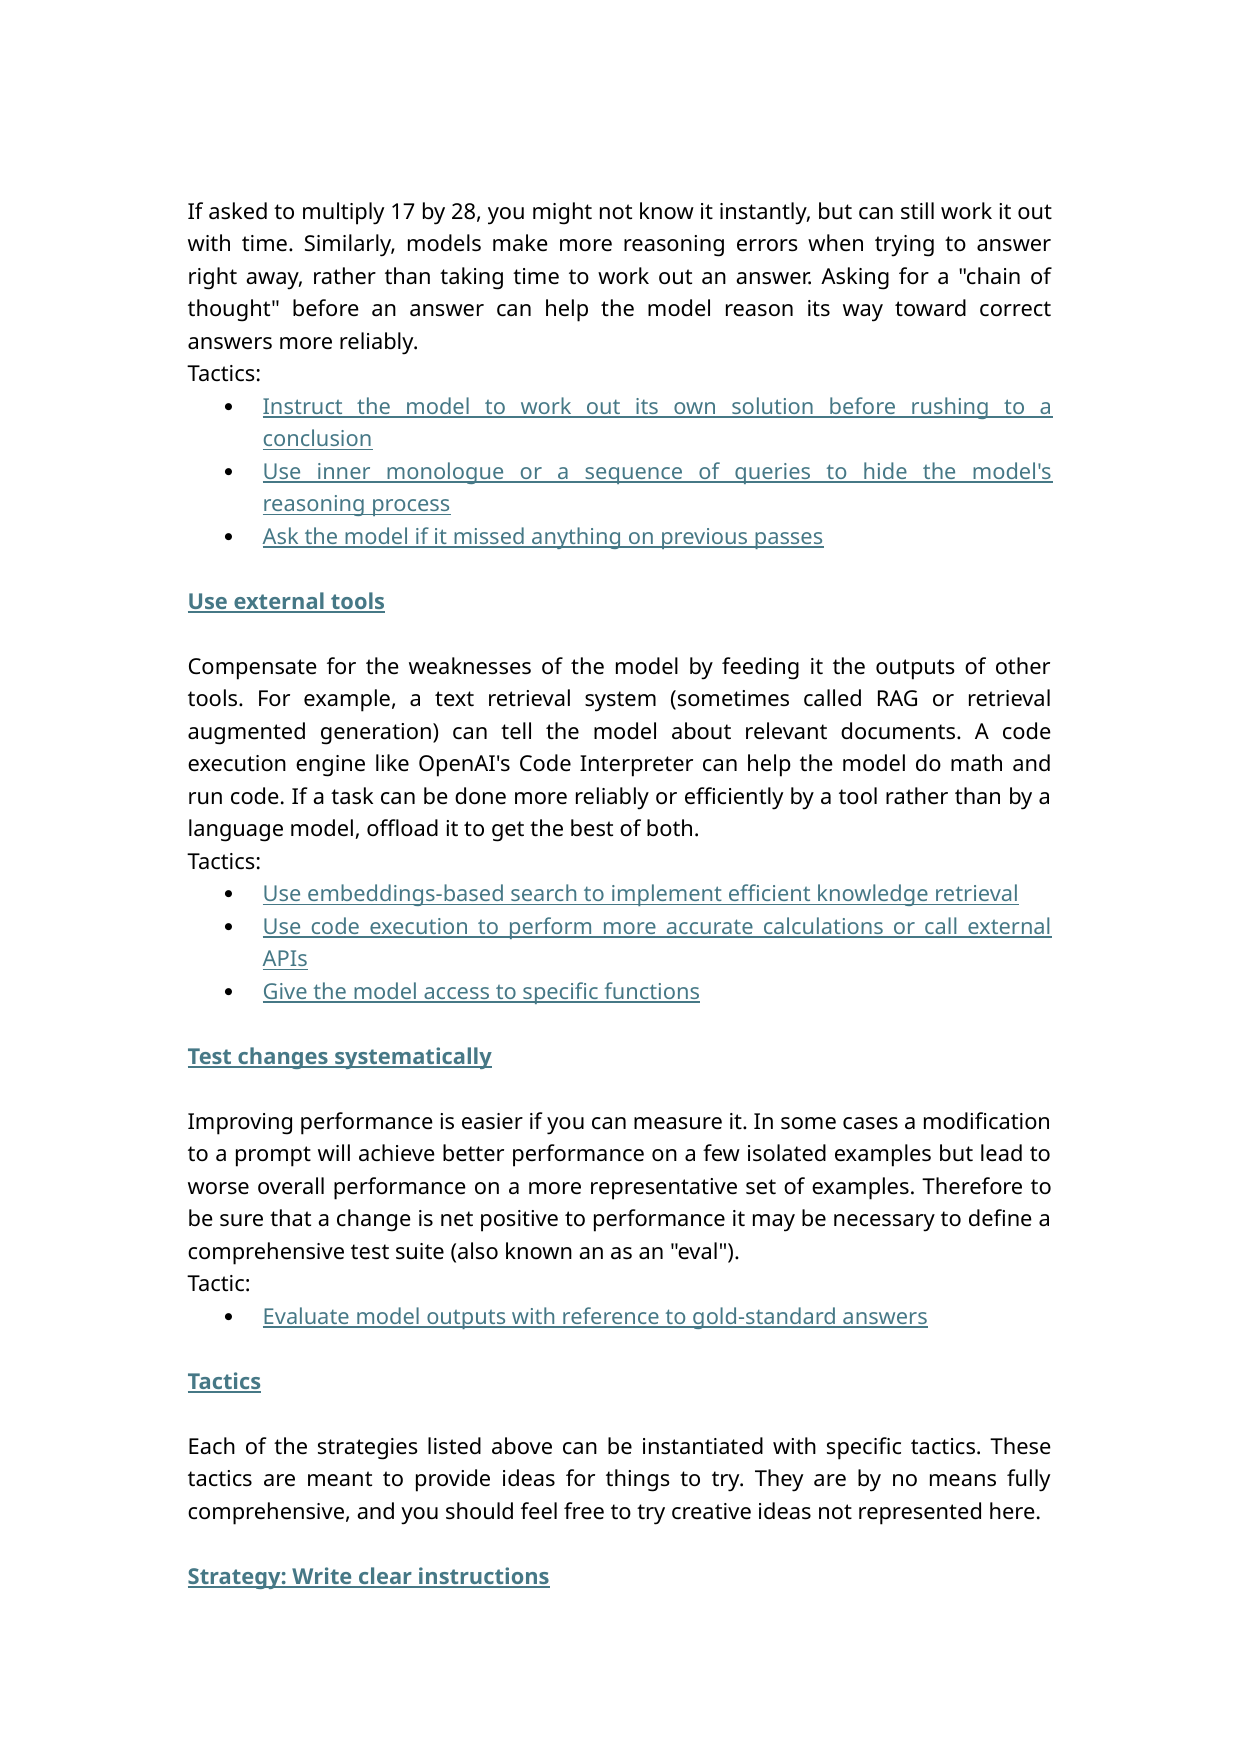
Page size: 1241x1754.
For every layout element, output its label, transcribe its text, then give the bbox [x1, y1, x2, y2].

text Tactics: [187, 357, 1053, 389]
list Use code execution to perform more accurate calculations or call external APIs [225, 909, 1053, 974]
text Use external tools [187, 584, 1053, 617]
text If asked to multiply 17 by 28, you might not know it instantly, but can still work it out with time. Similarly, models make more reasoning errors when trying to answer right away, rather than taking time to work out an answer. Asking for a "chain of thought" before an answer can help the model reason its way toward correct answers more reliably. [187, 194, 1053, 357]
text Improving performance is easier if you can measure it. In some cases a modification to a prompt will achieve better performance on a few isolated examples but lead to worse overall performance on a more representative set of examples. Therefore to be sure that a change is net positive to performance it may be necessary to define a comprehensive test suite (also known an as an "eval"). [187, 1104, 1053, 1267]
text Compensate for the weaknesses of the model by feeding it the outputs of other tools. For example, a text retrieval system (sometimes called RAG or retrieval augmented generation) can tell the model about relevant documents. A code execution engine like OpenAI's Code Interpreter can help the model do math and run code. If a task can be done more reliably or efficiently by a tool rather than by a language model, offload it to get the best of both. [187, 649, 1053, 844]
list Evaluate model outputs with reference to gold-standard answers [225, 1299, 1053, 1332]
list Use inner monologue or a sequence of queries to hide the model's reasoning process [225, 454, 1053, 519]
text Tactic: [187, 1267, 1053, 1299]
list Give the model access to specific functions [225, 974, 1053, 1007]
text Tactics [187, 1364, 1053, 1397]
list Ask the model if it missed anything on previous passes [225, 519, 1053, 552]
list Instruct the model to work out its own solution before rushing to a conclusion [225, 389, 1053, 454]
text Tactics: [187, 844, 1053, 877]
text Each of the strategies listed above can be instantiated with specific tactics. These tactics are meant to provide ideas for things to try. They are by no means fully comprehensive, and you should feel free to try creative ideas not represented here. [187, 1429, 1053, 1527]
text Test changes systematically [187, 1039, 1053, 1072]
list Use embeddings-based search to implement efficient knowledge retrieval [225, 877, 1053, 909]
text Strategy: Write clear instructions [187, 1559, 1053, 1592]
